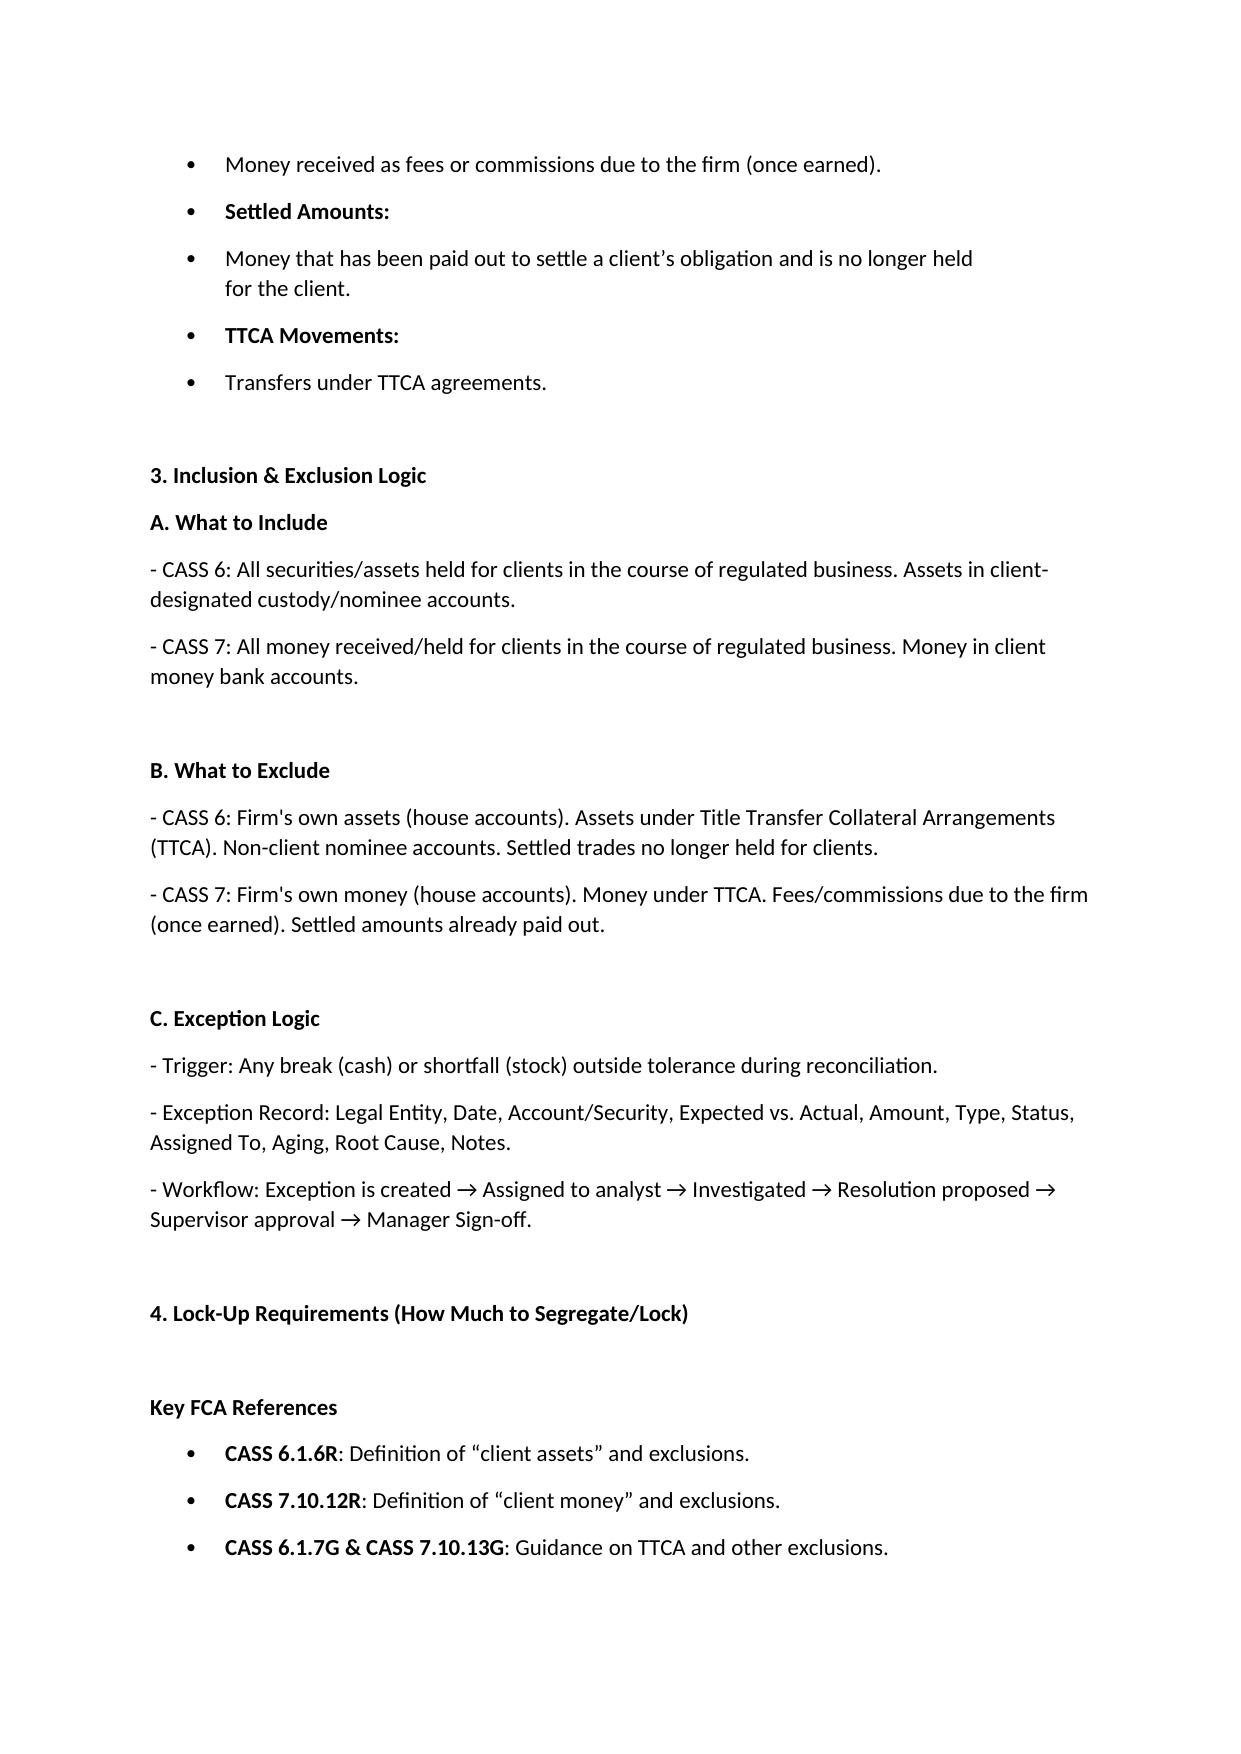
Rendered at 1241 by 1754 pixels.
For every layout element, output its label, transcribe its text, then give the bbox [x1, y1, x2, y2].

text B. What to Exclude [150, 756, 1090, 784]
list TTCA Movements: [187, 321, 1090, 349]
text - CASS 6: All securities/assets held for clients in the course of regulated business. Assets in client-designated custody/nominee accounts. [150, 555, 1090, 613]
text Key FCA References [150, 1393, 1090, 1421]
list CASS 6.1.7G & CASS 7.10.13G: Guidance on TTCA and other exclusions. [187, 1533, 1090, 1561]
list CASS 7.10.12R: Definition of “client money” and exclusions. [187, 1486, 1090, 1514]
text C. Exception Logic [150, 1004, 1090, 1032]
list Money that has been paid out to settle a client’s obligation and is no longer held for the client. [187, 244, 1090, 302]
list Transfers under TTCA agreements. [187, 368, 1090, 396]
text 4. Lock-Up Requirements (How Much to Segregate/Lock) [150, 1299, 1090, 1327]
text - Exception Record: Legal Entity, Date, Account/Security, Expected vs. Actual, Amount, Type, Status, Assigned To, Aging, Root Cause, Notes. [150, 1098, 1090, 1156]
text - CASS 6: Firm's own assets (house accounts). Assets under Title Transfer Collateral Arrangements (TTCA). Non-client nominee accounts. Settled trades no longer held for clients. [150, 803, 1090, 861]
text - CASS 7: All money received/held for clients in the course of regulated business. Money in client money bank accounts. [150, 632, 1090, 691]
list Settled Amounts: [187, 197, 1090, 225]
text 3. Inclusion & Exclusion Logic [150, 461, 1090, 489]
text A. What to Include [150, 508, 1090, 536]
text - Workflow: Exception is created → Assigned to analyst → Investigated → Resolution proposed → Supervisor approval → Manager Sign-off. [150, 1175, 1090, 1233]
text - Trigger: Any break (cash) or shortfall (stock) outside tolerance during reconciliation. [150, 1051, 1090, 1079]
list Money received as fees or commissions due to the firm (once earned). [187, 150, 1090, 178]
list CASS 6.1.6R: Definition of “client assets” and exclusions. [187, 1439, 1090, 1468]
text - CASS 7: Firm's own money (house accounts). Money under TTCA. Fees/commissions due to the firm (once earned). Settled amounts already paid out. [150, 880, 1090, 938]
